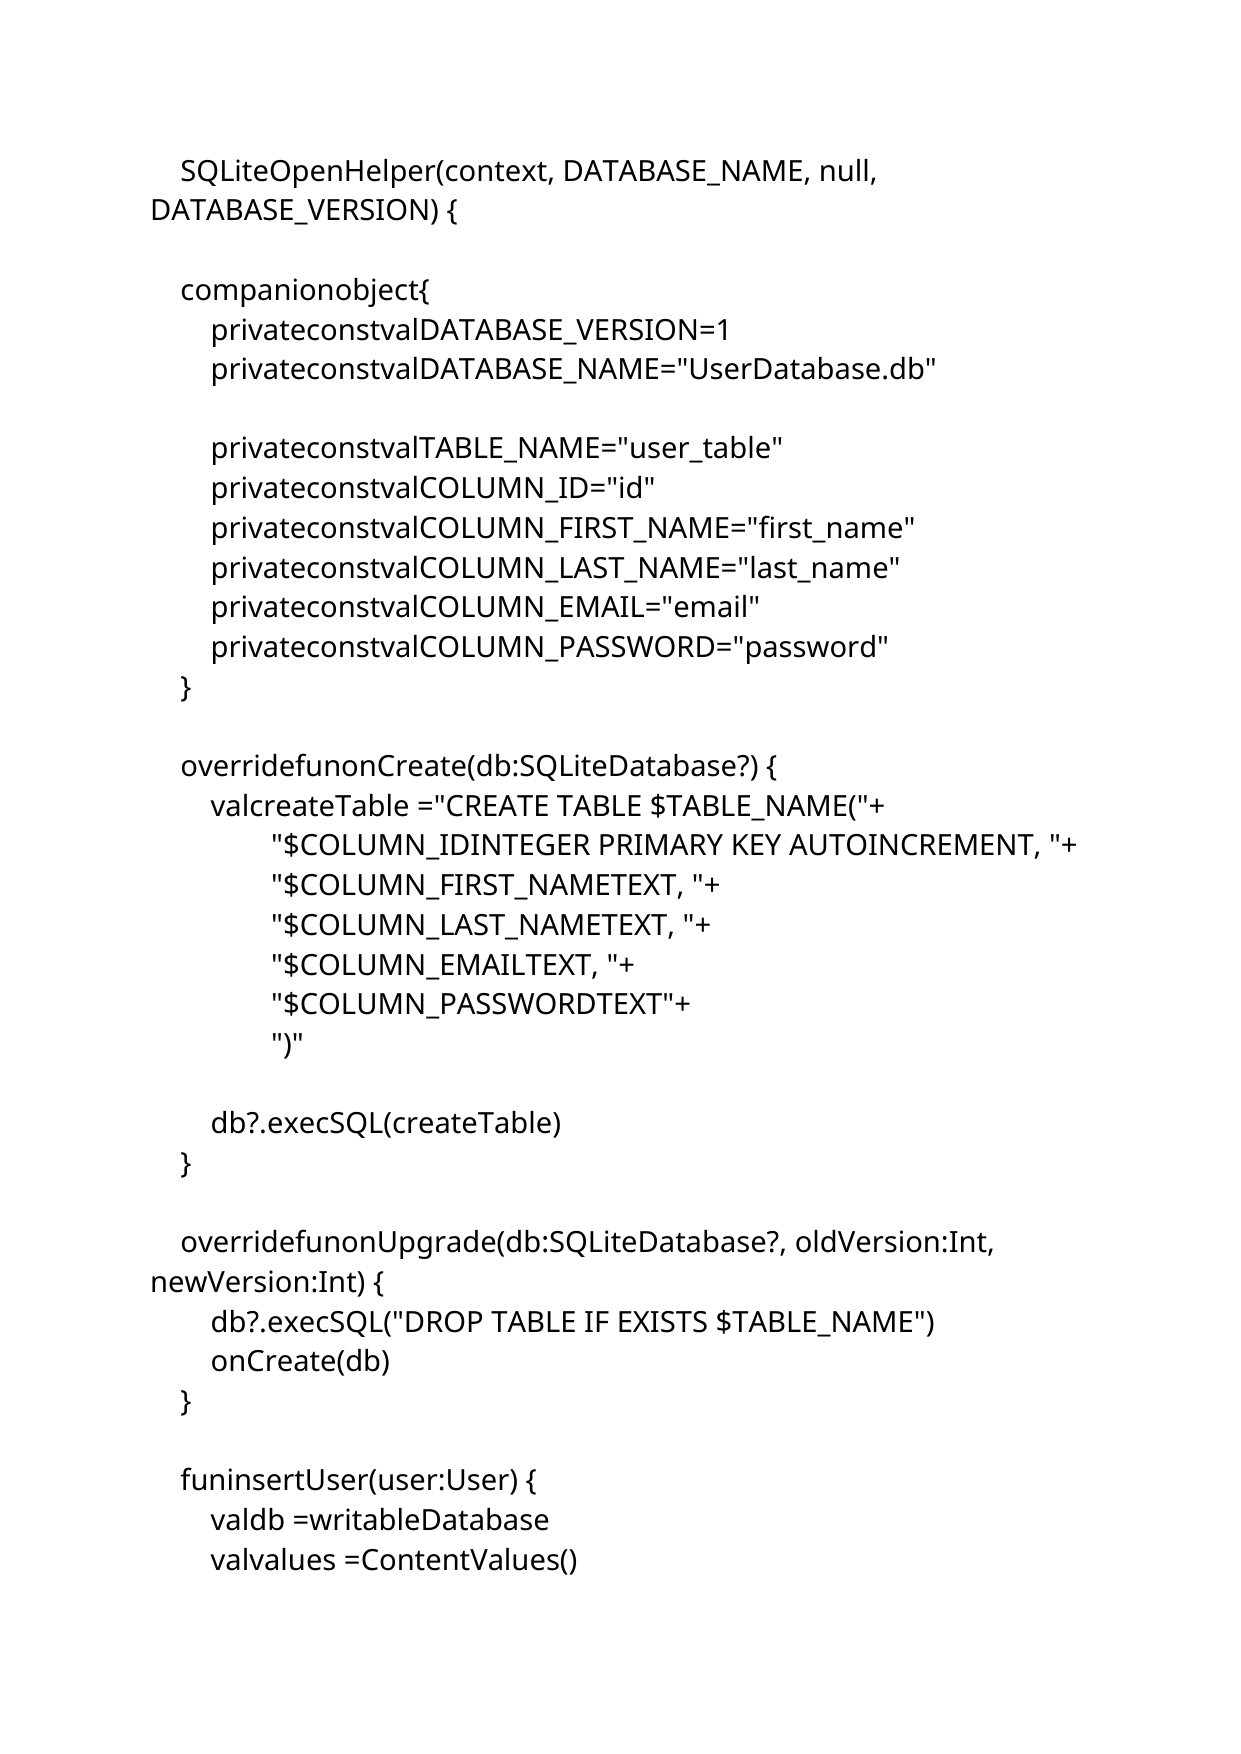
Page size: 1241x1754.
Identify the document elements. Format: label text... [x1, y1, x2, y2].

text privateconstvalCOLUMN_FIRST_NAME="first_name" [150, 507, 1090, 547]
text "$COLUMN_PASSWORDTEXT"+ [150, 983, 1090, 1023]
text privateconstvalCOLUMN_EMAIL="email" [150, 587, 1090, 626]
text "$COLUMN_FIRST_NAMETEXT, "+ [150, 864, 1090, 904]
text } [150, 666, 1090, 706]
text valcreateTable ="CREATE TABLE $TABLE_NAME("+ [150, 785, 1090, 825]
text db?.execSQL(createTable) [150, 1102, 1090, 1142]
text privateconstvalDATABASE_NAME="UserDatabase.db" [150, 348, 1090, 388]
text overridefunonUpgrade(db:SQLiteDatabase?, oldVersion:Int, newVersion:Int) { [150, 1222, 1090, 1301]
text privateconstvalTABLE_NAME="user_table" [150, 428, 1090, 467]
text privateconstvalDATABASE_VERSION=1 [150, 309, 1090, 348]
text overridefunonCreate(db:SQLiteDatabase?) { [150, 745, 1090, 785]
text SQLiteOpenHelper(context, DATABASE_NAME, null, DATABASE_VERSION) { [150, 150, 1090, 229]
text ")" [150, 1023, 1090, 1063]
text "$COLUMN_LAST_NAMETEXT, "+ [150, 904, 1090, 944]
text privateconstvalCOLUMN_LAST_NAME="last_name" [150, 547, 1090, 587]
text } [150, 1380, 1090, 1420]
text companionobject{ [150, 269, 1090, 309]
text "$COLUMN_EMAILTEXT, "+ [150, 944, 1090, 983]
text onCreate(db) [150, 1341, 1090, 1380]
text db?.execSQL("DROP TABLE IF EXISTS $TABLE_NAME") [150, 1301, 1090, 1341]
text funinsertUser(user:User) { [150, 1460, 1090, 1499]
text privateconstvalCOLUMN_PASSWORD="password" [150, 626, 1090, 666]
text "$COLUMN_IDINTEGER PRIMARY KEY AUTOINCREMENT, "+ [150, 825, 1090, 864]
text privateconstvalCOLUMN_ID="id" [150, 467, 1090, 507]
text valvalues =ContentValues() [150, 1539, 1090, 1579]
text valdb =writableDatabase [150, 1499, 1090, 1539]
text } [150, 1142, 1090, 1182]
